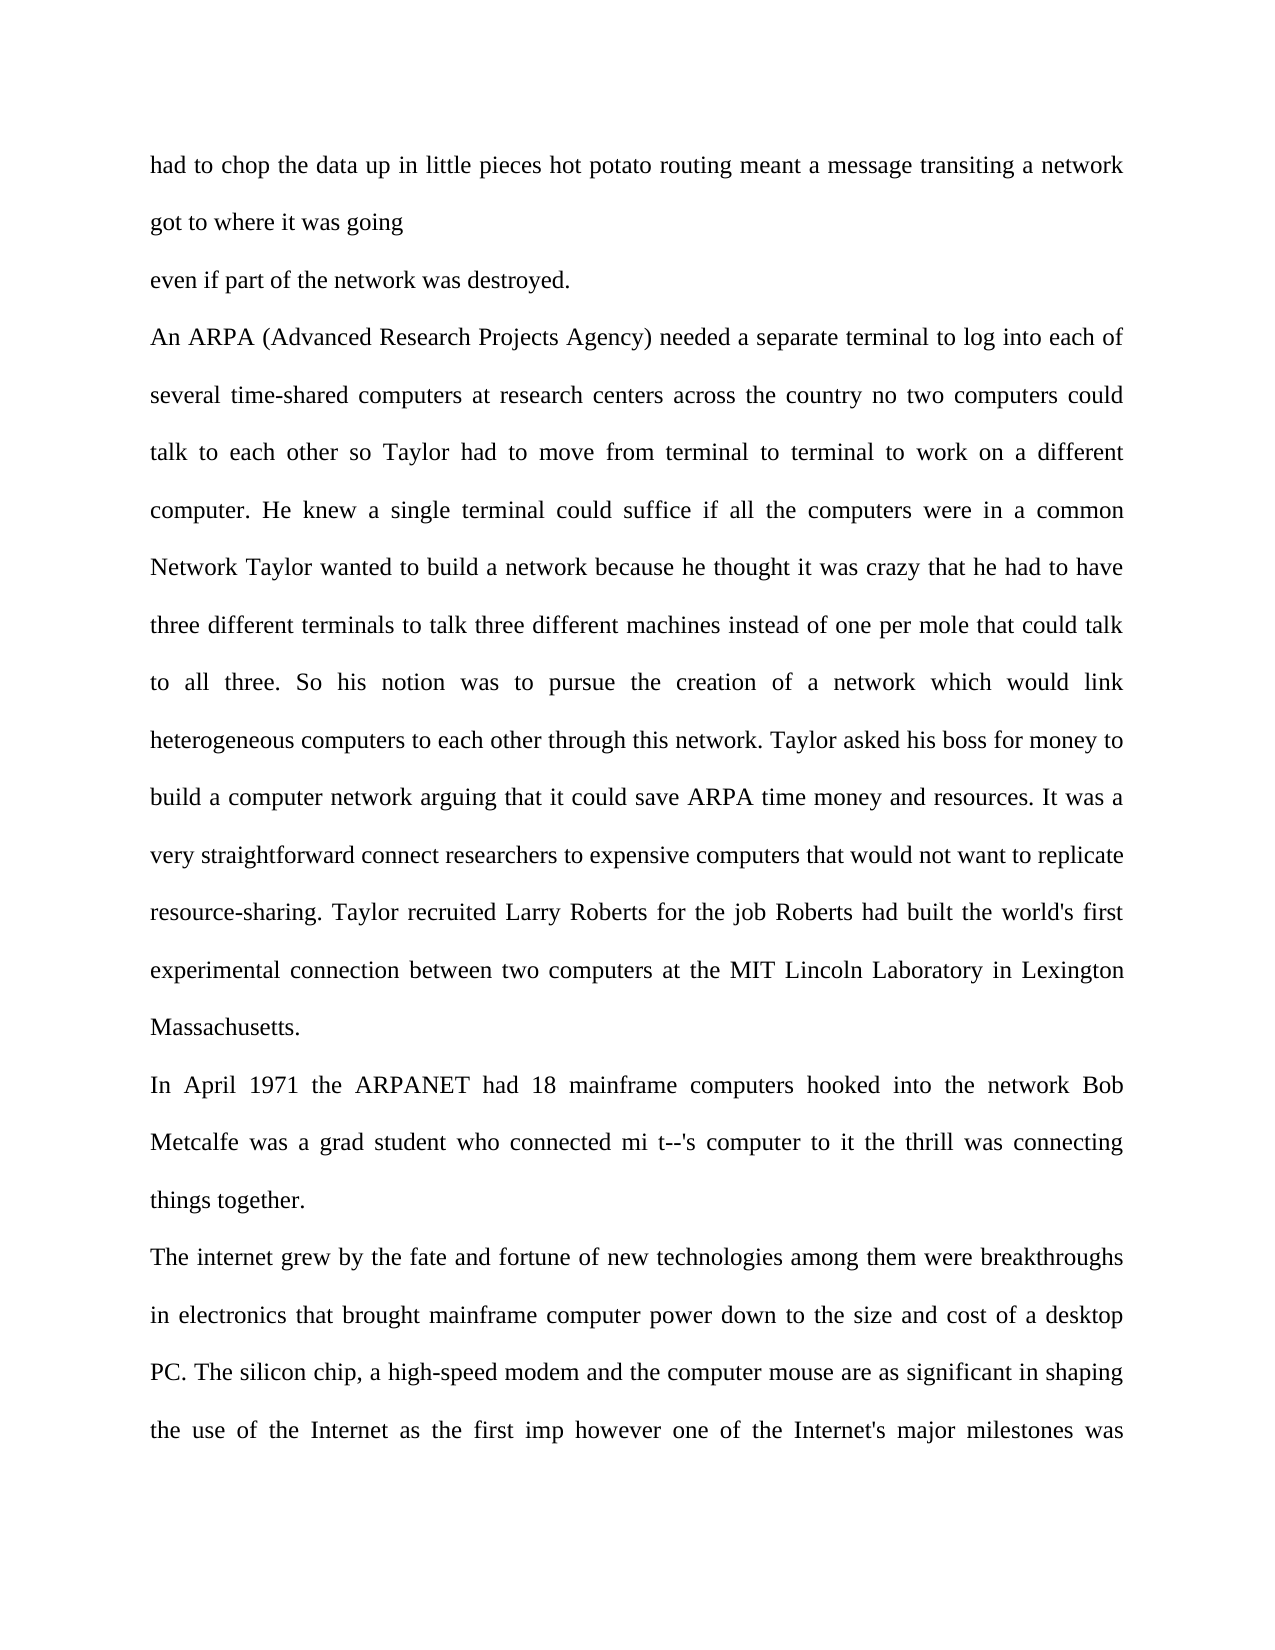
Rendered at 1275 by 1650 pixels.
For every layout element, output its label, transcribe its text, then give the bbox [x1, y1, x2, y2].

text An ARPA (Advanced Research Projects Agency) needed a separate terminal to log into each of several time-shared computers at research centers across the country no two computers could talk to each other so Taylor had to move from terminal to terminal to work on a different computer. He knew a single terminal could suffice if all the computers were in a common Network Taylor wanted to build a network because he thought it was crazy that he had to have three different terminals to talk three different machines instead of one per mole that could talk to all three. So his notion was to pursue the creation of a network which would link heterogeneous computers to each other through this network. Taylor asked his boss for money to build a computer network arguing that it could save ARPA time money and resources. It was a very straightforward connect researchers to expensive computers that would not want to replicate resource-sharing. Taylor recruited Larry Roberts for the job Roberts had built the world's first experimental connection between two computers at the MIT Lincoln Laboratory in Lexington Massachusetts. [150, 322, 1125, 1041]
text In April 1971 the ARPANET had 18 mainframe computers hooked into the network Bob Metcalfe was a grad student who connected mi t--'s computer to it the thrill was connecting things together. [150, 1070, 1125, 1214]
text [150, 150, 1125, 236]
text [150, 1242, 1125, 1444]
text even if part of the network was destroyed. [150, 265, 1125, 294]
